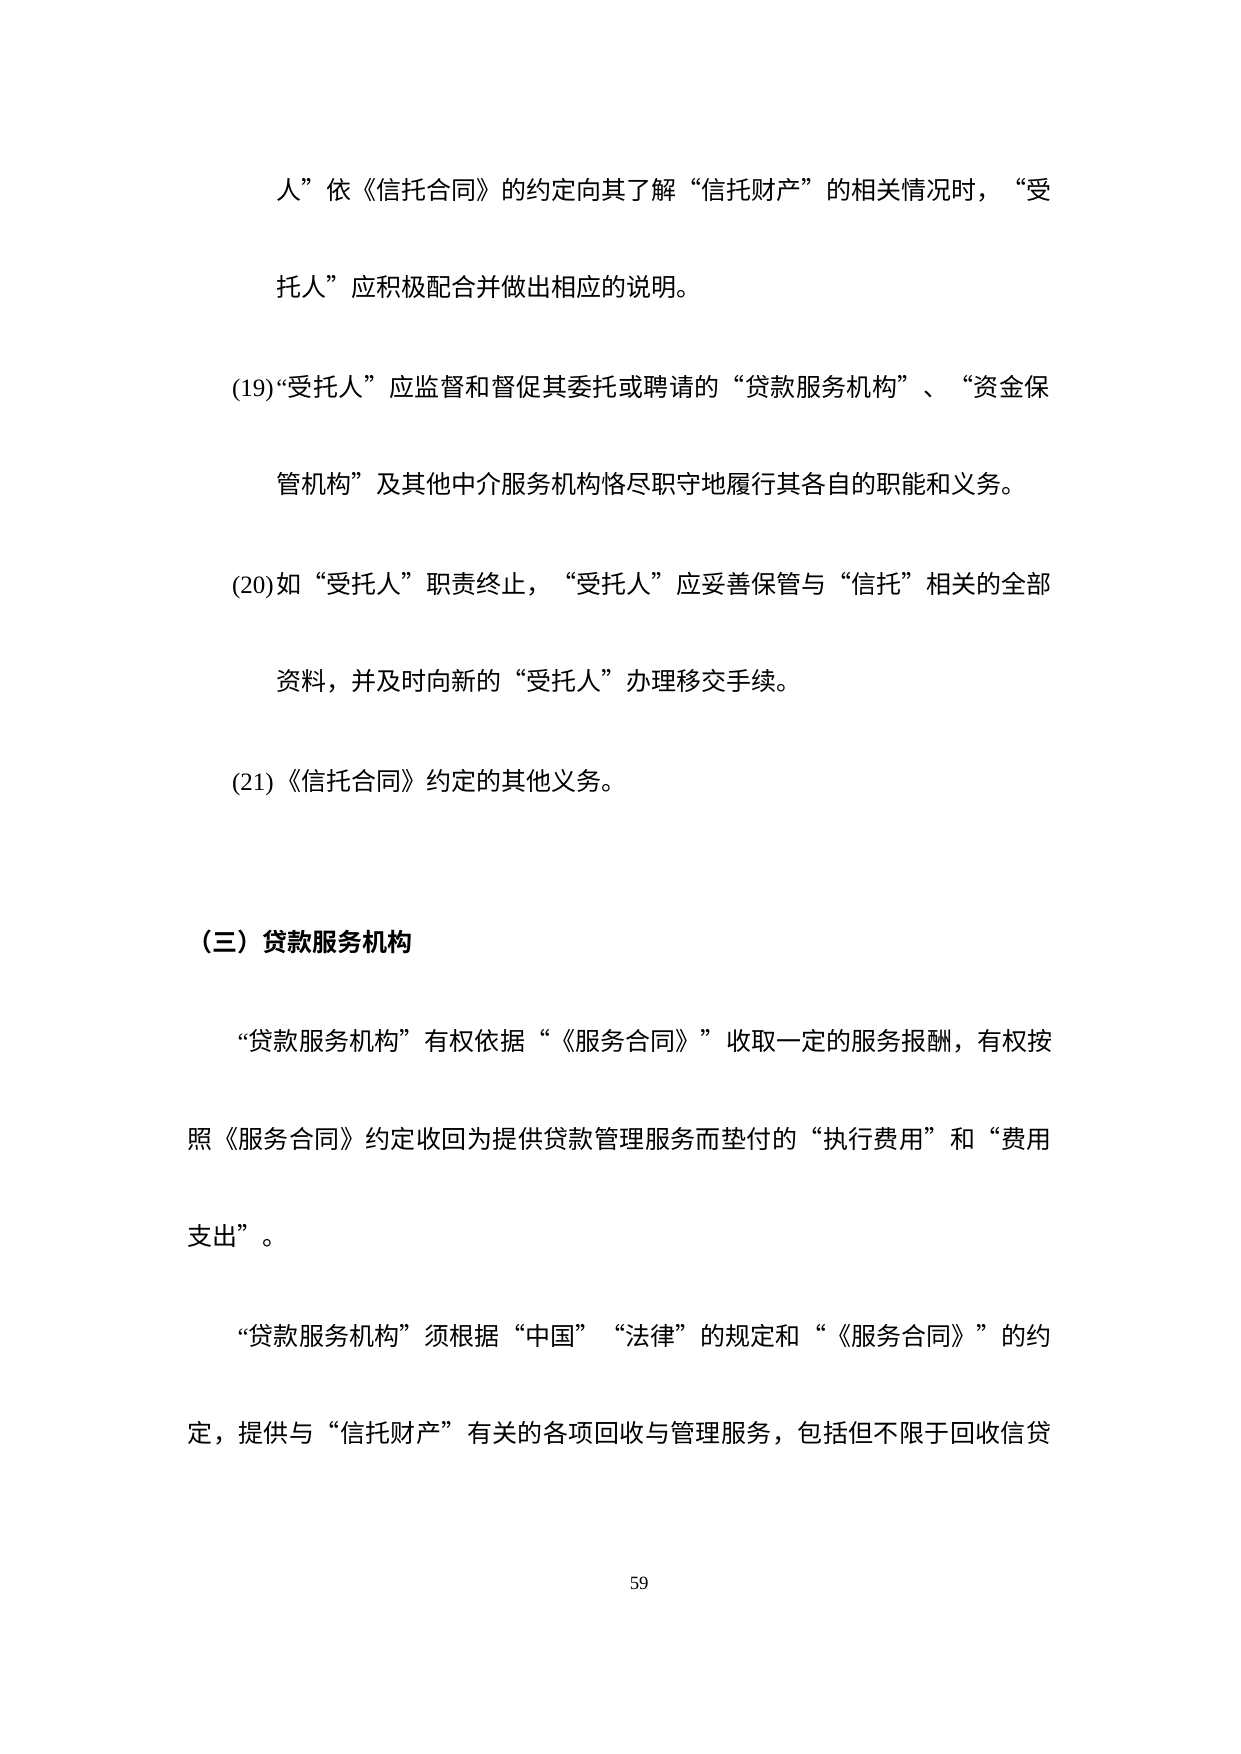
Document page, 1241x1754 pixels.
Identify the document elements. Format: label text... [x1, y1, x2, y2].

list 如“受托人”职责终止，“受托人”应妥善保管与“信托”相关的全部资料，并及时向新的“受托人”办理移交手续。 [232, 550, 1053, 712]
subtitle （三）贷款服务机构 [187, 909, 1053, 974]
text “贷款服务机构”有权依据“《服务合同》”收取一定的服务报酬，有权按照《服务合同》约定收回为提供贷款管理服务而垫付的“执行费用”和“费用支出”。 [187, 1007, 1053, 1267]
list “受托人”应监督和督促其委托或聘请的“贷款服务机构”、“资金保管机构”及其他中介服务机构恪尽职守地履行其各自的职能和义务。 [232, 353, 1053, 515]
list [232, 156, 1053, 318]
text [187, 1302, 1053, 1464]
list 《信托合同》约定的其他义务。 [232, 747, 1053, 812]
